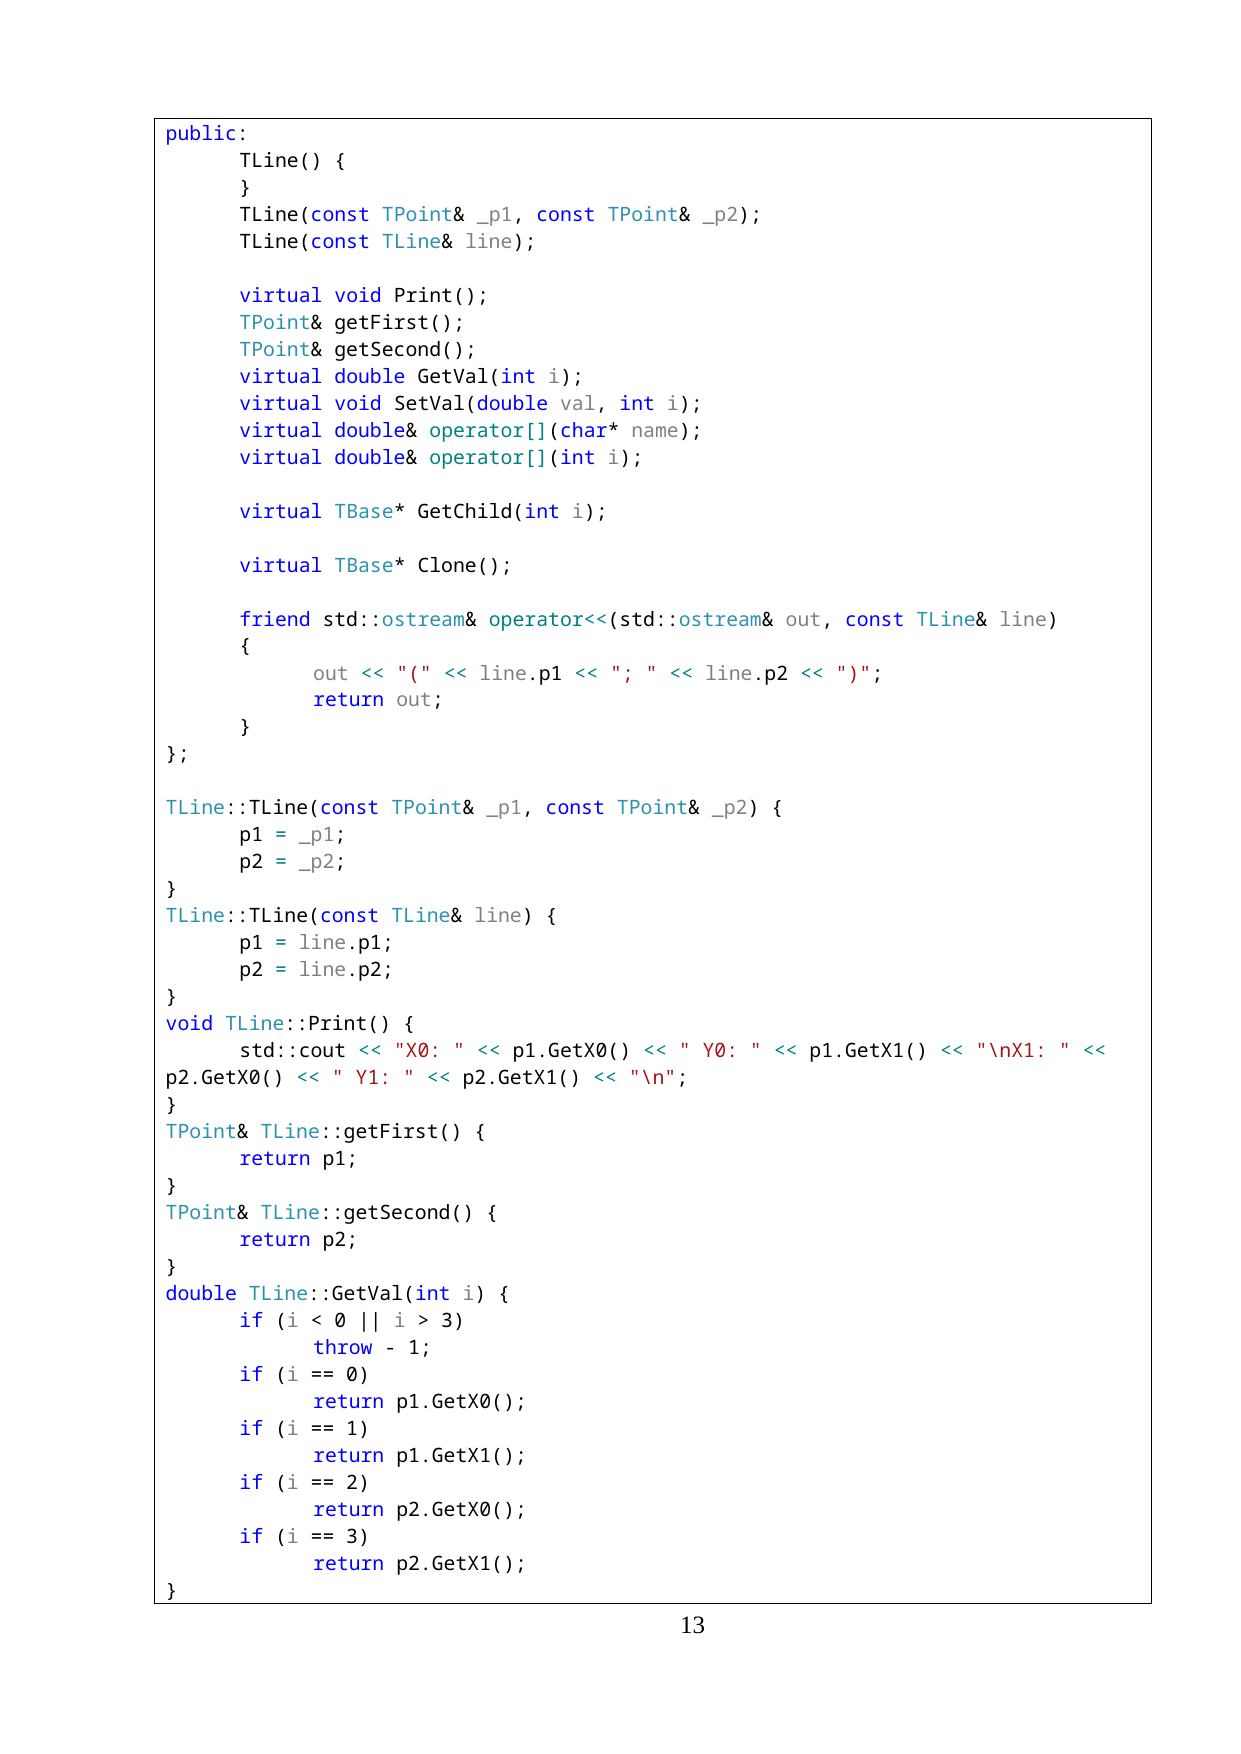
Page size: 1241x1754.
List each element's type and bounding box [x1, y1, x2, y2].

table_cell [155, 119, 1151, 1603]
